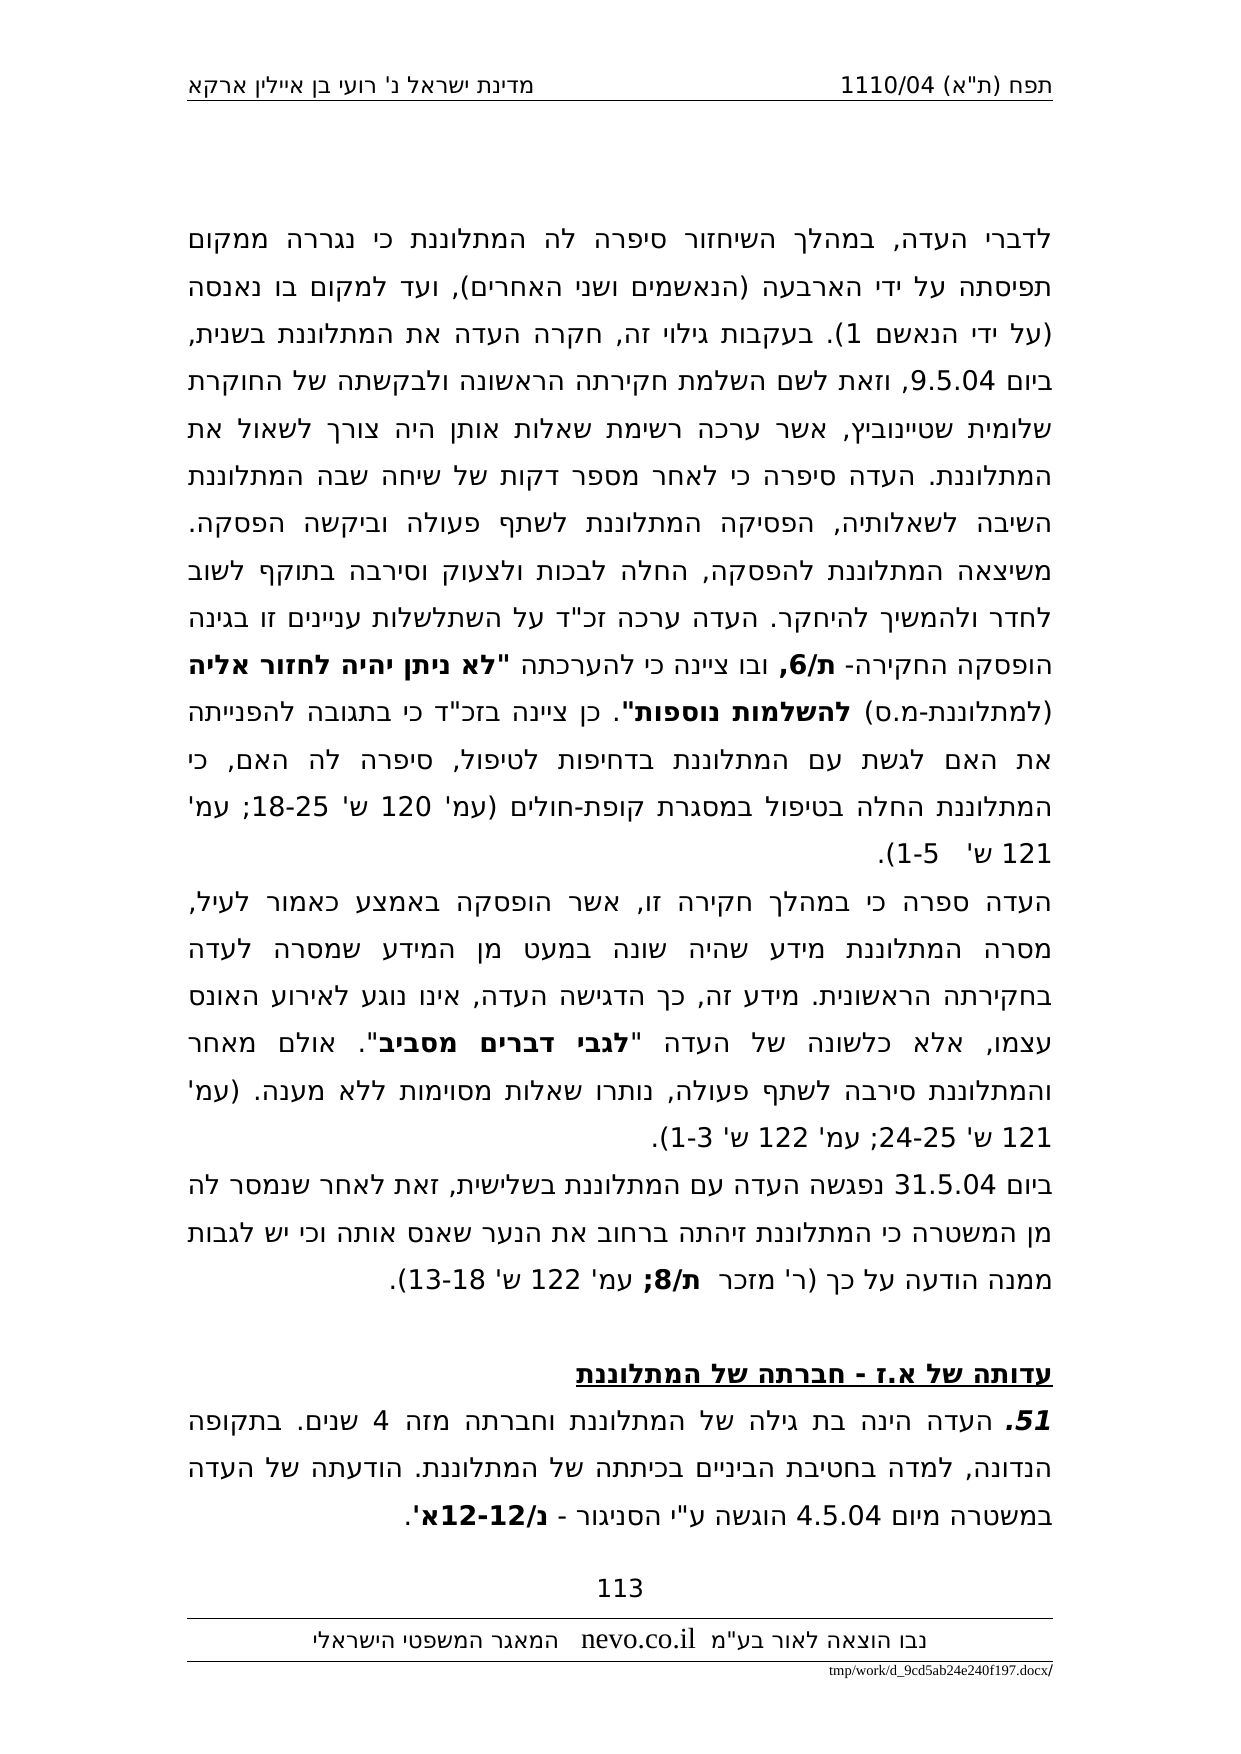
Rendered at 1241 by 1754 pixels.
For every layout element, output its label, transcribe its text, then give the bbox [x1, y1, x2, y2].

text 51. העדה הינה בת גילה של המתלוננת וחברתה מזה 4 שנים. בתקופה הנדונה, למדה בחטיבת הביניים בכיתתה של המתלוננת. הודעתה של העדה במשטרה מיום 4.5.04 הוגשה ע"י הסניגור - נ/12-12א'. [187, 1406, 1053, 1532]
text לדברי העדה, במהלך השיחזור סיפרה לה המתלוננת כי נגררה ממקום תפיסתה על ידי הארבעה (הנאשמים ושני האחרים), ועד למקום בו נאנסה (על ידי הנאשם 1). בעקבות גילוי זה, חקרה העדה את המתלוננת בשנית, ביום 9.5.04, וזאת לשם השלמת חקירתה הראשונה ולבקשתה של החוקרת שלומית שטיינוביץ, אשר ערכה רשימת שאלות אותן היה צורך לשאול את המתלוננת. העדה סיפרה כי לאחר מספר דקות של שיחה שבה המתלוננת השיבה לשאלותיה, הפסיקה המתלוננת לשתף פעולה וביקשה הפסקה. משיצאה המתלוננת להפסקה, החלה לבכות ולצעוק וסירבה בתוקף לשוב לחדר ולהמשיך להיחקר. העדה ערכה זכ"ד על השתלשלות עניינים זו בגינה הופסקה החקירה- ת/6, ובו ציינה כי להערכתה "לא ניתן יהיה לחזור אליה (למתלוננת-מ.ס) להשלמות נוספות". כן ציינה בזכ"ד כי בתגובה להפנייתה את האם לגשת עם המתלוננת בדחיפות לטיפול, סיפרה לה האם, כי המתלוננת החלה בטיפול במסגרת קופת-חולים (עמ' 120 ש' 18-25; עמ' 121 ש' 1-5). [187, 224, 1053, 870]
text עדותה של א.ז - חברתה של המתלוננת [187, 1358, 1053, 1390]
text ביום 31.5.04 נפגשה העדה עם המתלוננת בשלישית, זאת לאחר שנמסר לה מן המשטרה כי המתלוננת זיהתה ברחוב את הנער שאנס אותה וכי יש לגבות ממנה הודעה על כך (ר' מזכר ת/8; עמ' 122 ש' 13-18). [187, 1170, 1053, 1296]
text העדה ספרה כי במהלך חקירה זו, אשר הופסקה באמצע כאמור לעיל, מסרה המתלוננת מידע שהיה שונה במעט מן המידע שמסרה לעדה בחקירתה הראשונית. מידע זה, כך הדגישה העדה, אינו נוגע לאירוע האונס עצמו, אלא כלשונה של העדה "לגבי דברים מסביב". אולם מאחר והמתלוננת סירבה לשתף פעולה, נותרו שאלות מסוימות ללא מענה. (עמ' 121 ש' 24-25; עמ' 122 ש' 1-3). [187, 886, 1053, 1154]
